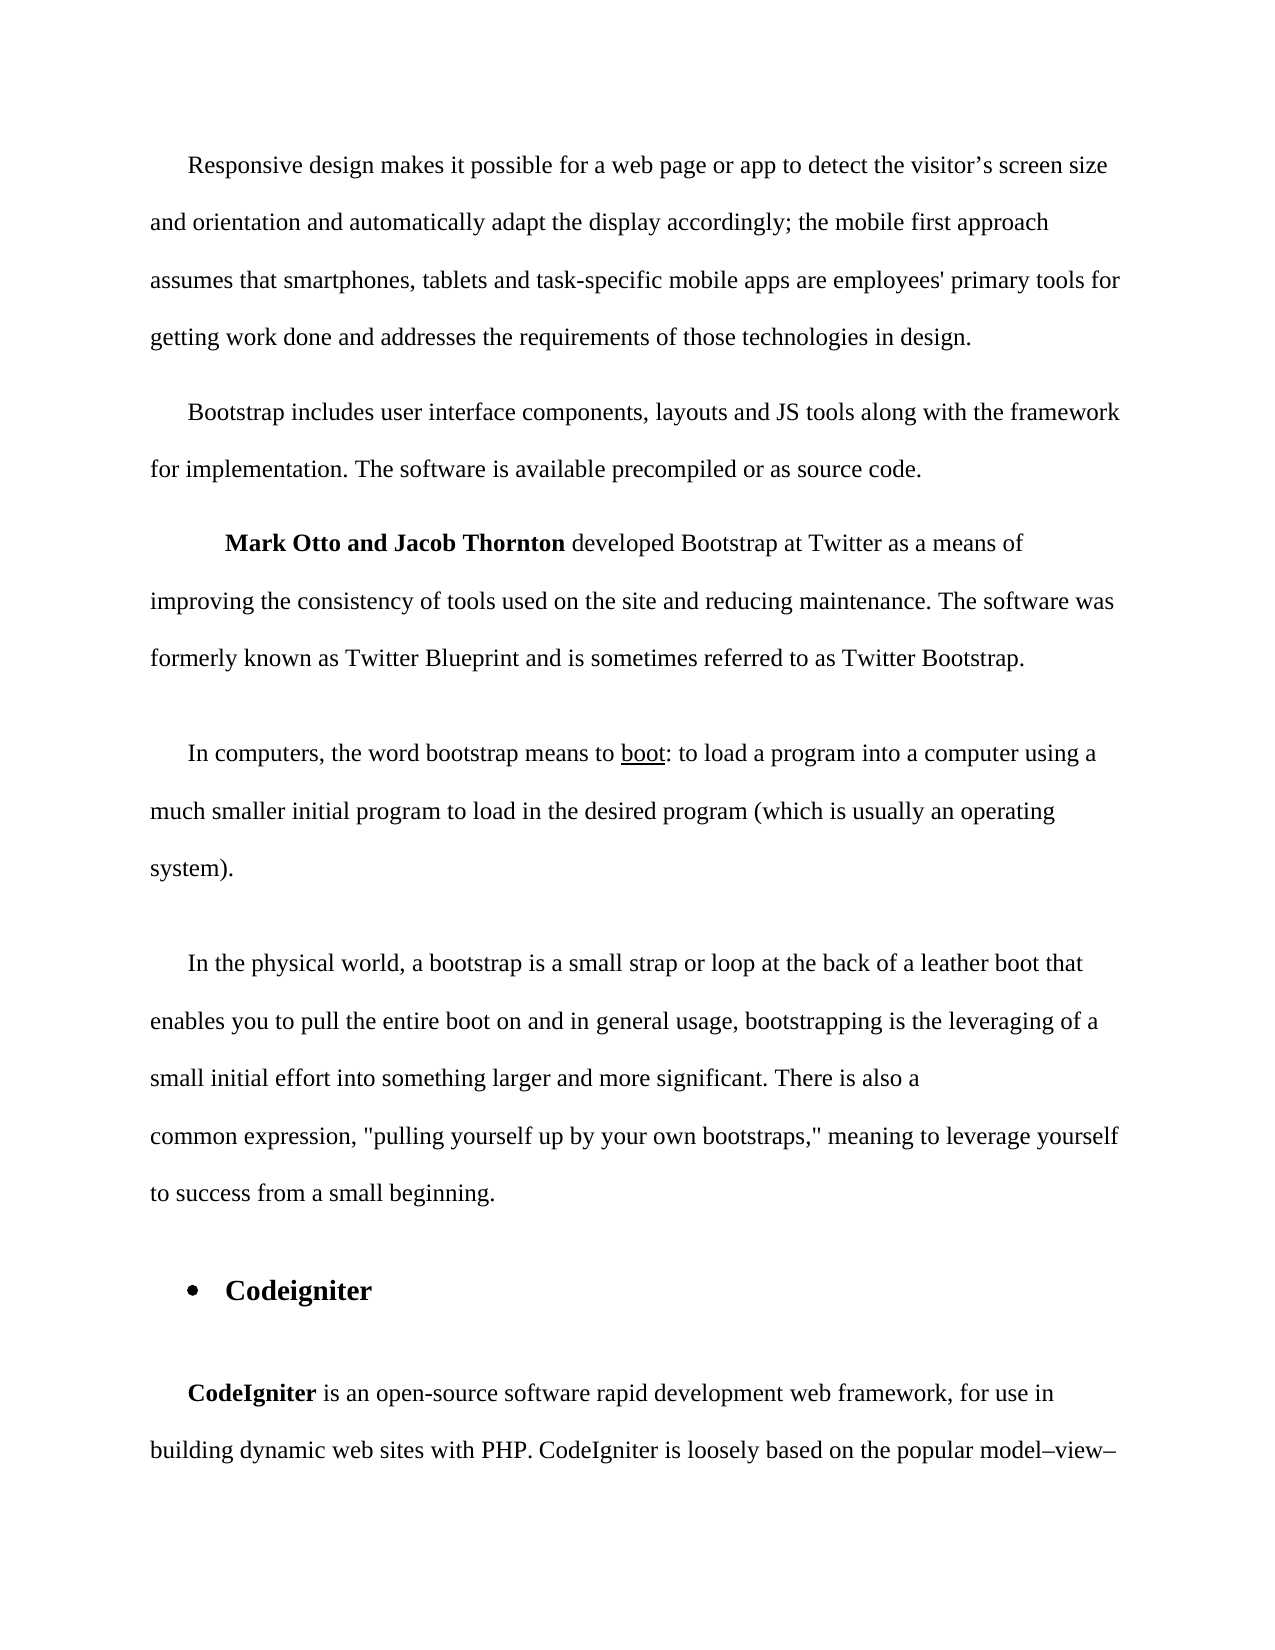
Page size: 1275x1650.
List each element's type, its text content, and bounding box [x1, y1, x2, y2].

text Bootstrap includes user interface components, layouts and JS tools along with the framework for implementation. The software is available precompiled or as source code. [150, 397, 1125, 483]
text In the physical world, a bootstrap is a small strap or loop at the back of a leather boot that enables you to pull the entire boot on and in general usage, bootstrapping is the leveraging of a small initial effort into something larger and more significant. There is also a common expression, "pulling yourself up by your own bootstraps," meaning to leverage yourself to success from a small beginning. [150, 948, 1125, 1207]
text Mark Otto and Jacob Thornton developed Bootstrap at Twitter as a means of improving the consistency of tools used on the site and reducing maintenance. The software was formerly known as Twitter Blueprint and is sometimes referred to as Twitter Bootstrap. [150, 528, 1125, 672]
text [150, 1378, 1125, 1464]
list Codeigniter [187, 1273, 1125, 1307]
text In computers, the word bootstrap means to boot: to load a program into a computer using a much smaller initial program to load in the desired program (which is usually an operating system). [150, 738, 1125, 882]
text Responsive design makes it possible for a web page or app to detect the visitor’s screen size and orientation and automatically adapt the display accordingly; the mobile first approach assumes that smartphones, tablets and task-specific mobile apps are employees' primary tools for getting work done and addresses the requirements of those technologies in design. [150, 150, 1125, 351]
